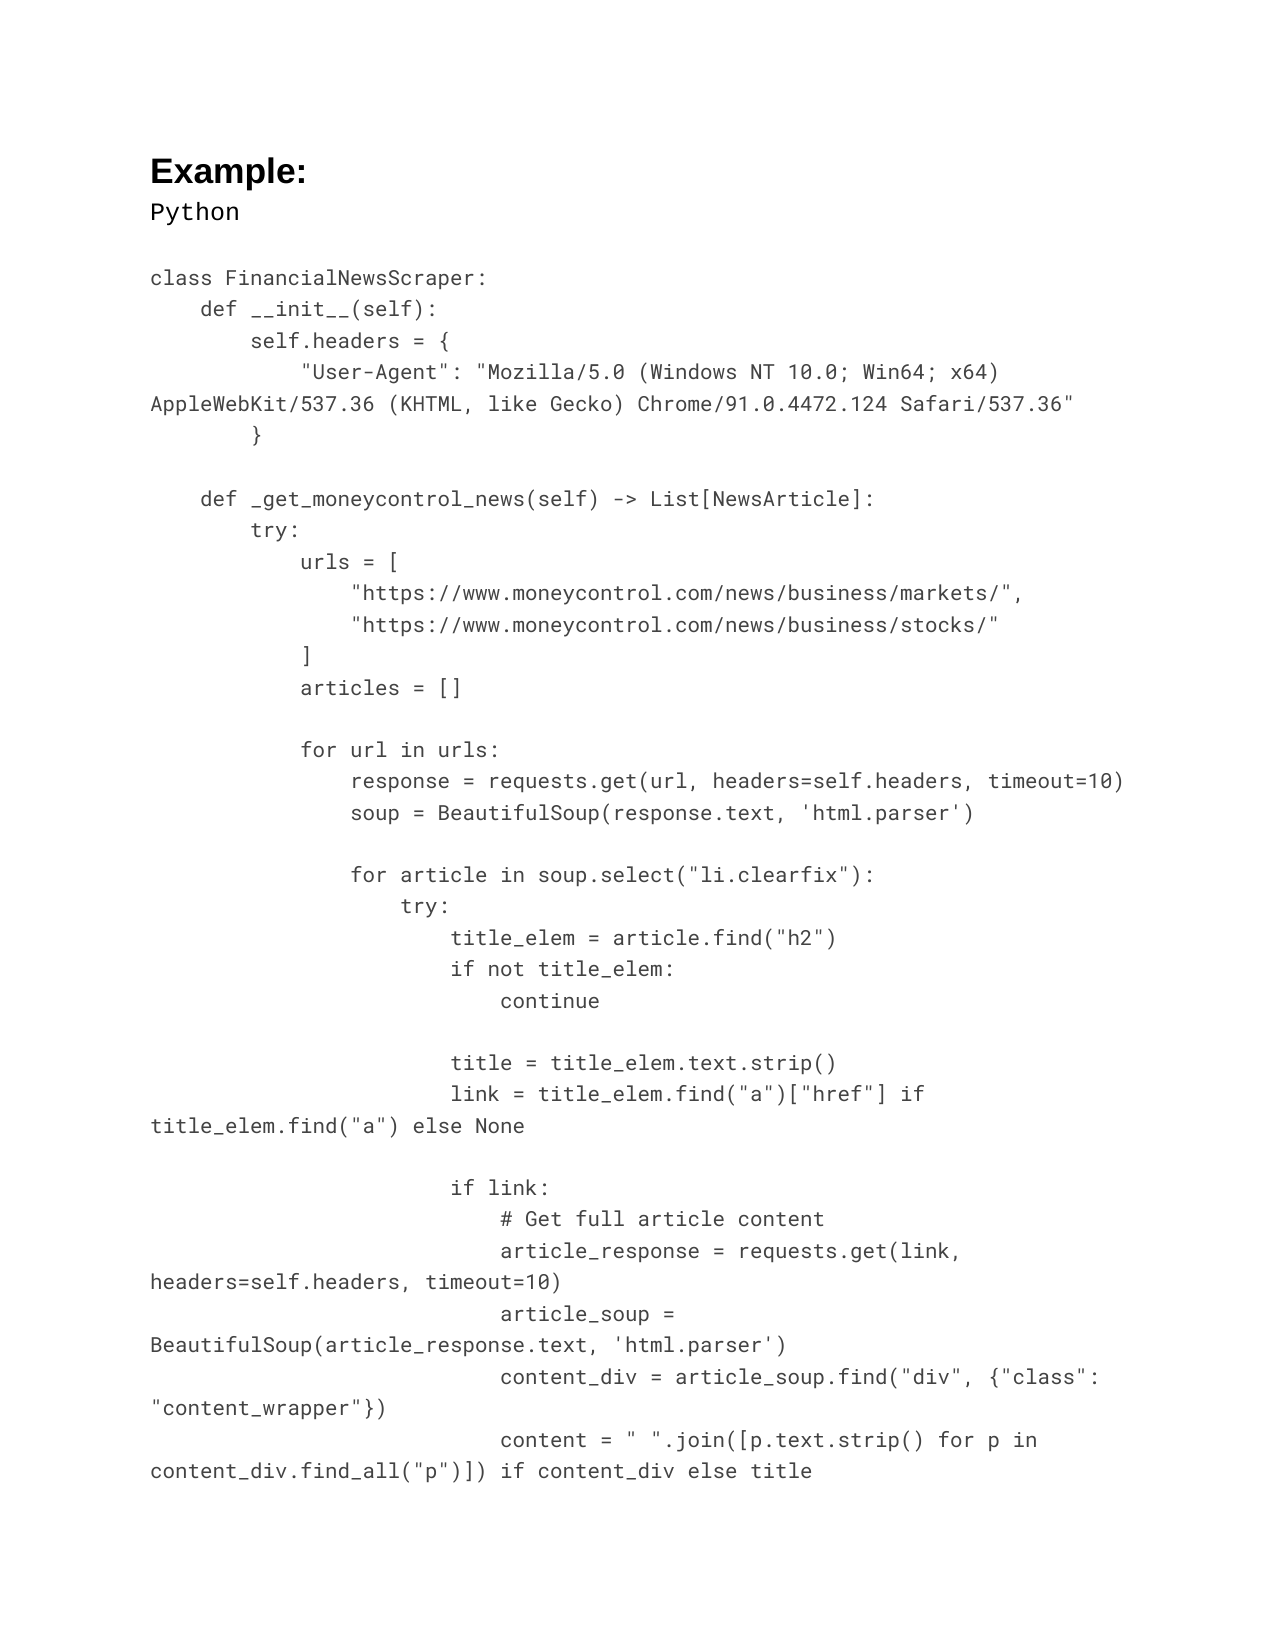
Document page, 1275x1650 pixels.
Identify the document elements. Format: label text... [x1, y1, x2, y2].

text article_response = requests.get(link, headers=self.headers, timeout=10) [150, 1236, 1125, 1295]
subtitle Example: [150, 150, 1125, 191]
text try: [150, 516, 1125, 543]
text ] [150, 642, 1125, 669]
text soup = BeautifulSoup(response.text, 'html.parser') [150, 798, 1125, 826]
text # Get full article content [150, 1204, 1125, 1232]
text title = title_elem.text.strip() [150, 1048, 1125, 1076]
text content_div = article_soup.find("div", {"class": "content_wrapper"}) [150, 1362, 1125, 1421]
text def __init__(self): [150, 295, 1125, 322]
text for url in urls: [150, 735, 1125, 763]
text Python [150, 199, 1125, 227]
text articles = [] [150, 673, 1125, 701]
text } [150, 421, 1125, 448]
text try: [150, 892, 1125, 919]
text content = " ".join([p.text.strip() for p in content_div.find_all("p")]) if content_div else title [150, 1426, 1125, 1484]
text if link: [150, 1173, 1125, 1201]
text "User-Agent": "Mozilla/5.0 (Windows NT 10.0; Win64; x64) AppleWebKit/537.36 (KHTML, like Gecko) Chrome/91.0.4472.124 Safari/537.36" [150, 358, 1125, 417]
text title_elem = article.find("h2") [150, 923, 1125, 951]
text link = title_elem.find("a")["href"] if title_elem.find("a") else None [150, 1080, 1125, 1139]
text response = requests.get(url, headers=self.headers, timeout=10) [150, 767, 1125, 794]
text "https://www.moneycontrol.com/news/business/stocks/" [150, 610, 1125, 638]
text if not title_elem: [150, 955, 1125, 982]
text class FinancialNewsScraper: [150, 263, 1125, 291]
text continue [150, 986, 1125, 1014]
text urls = [ [150, 547, 1125, 575]
text "https://www.moneycontrol.com/news/business/markets/", [150, 579, 1125, 606]
text article_soup = BeautifulSoup(article_response.text, 'html.parser') [150, 1299, 1125, 1358]
text self.headers = { [150, 326, 1125, 354]
text for article in soup.select("li.clearfix"): [150, 860, 1125, 888]
text def _get_moneycontrol_news(self) -> List[NewsArticle]: [150, 484, 1125, 512]
